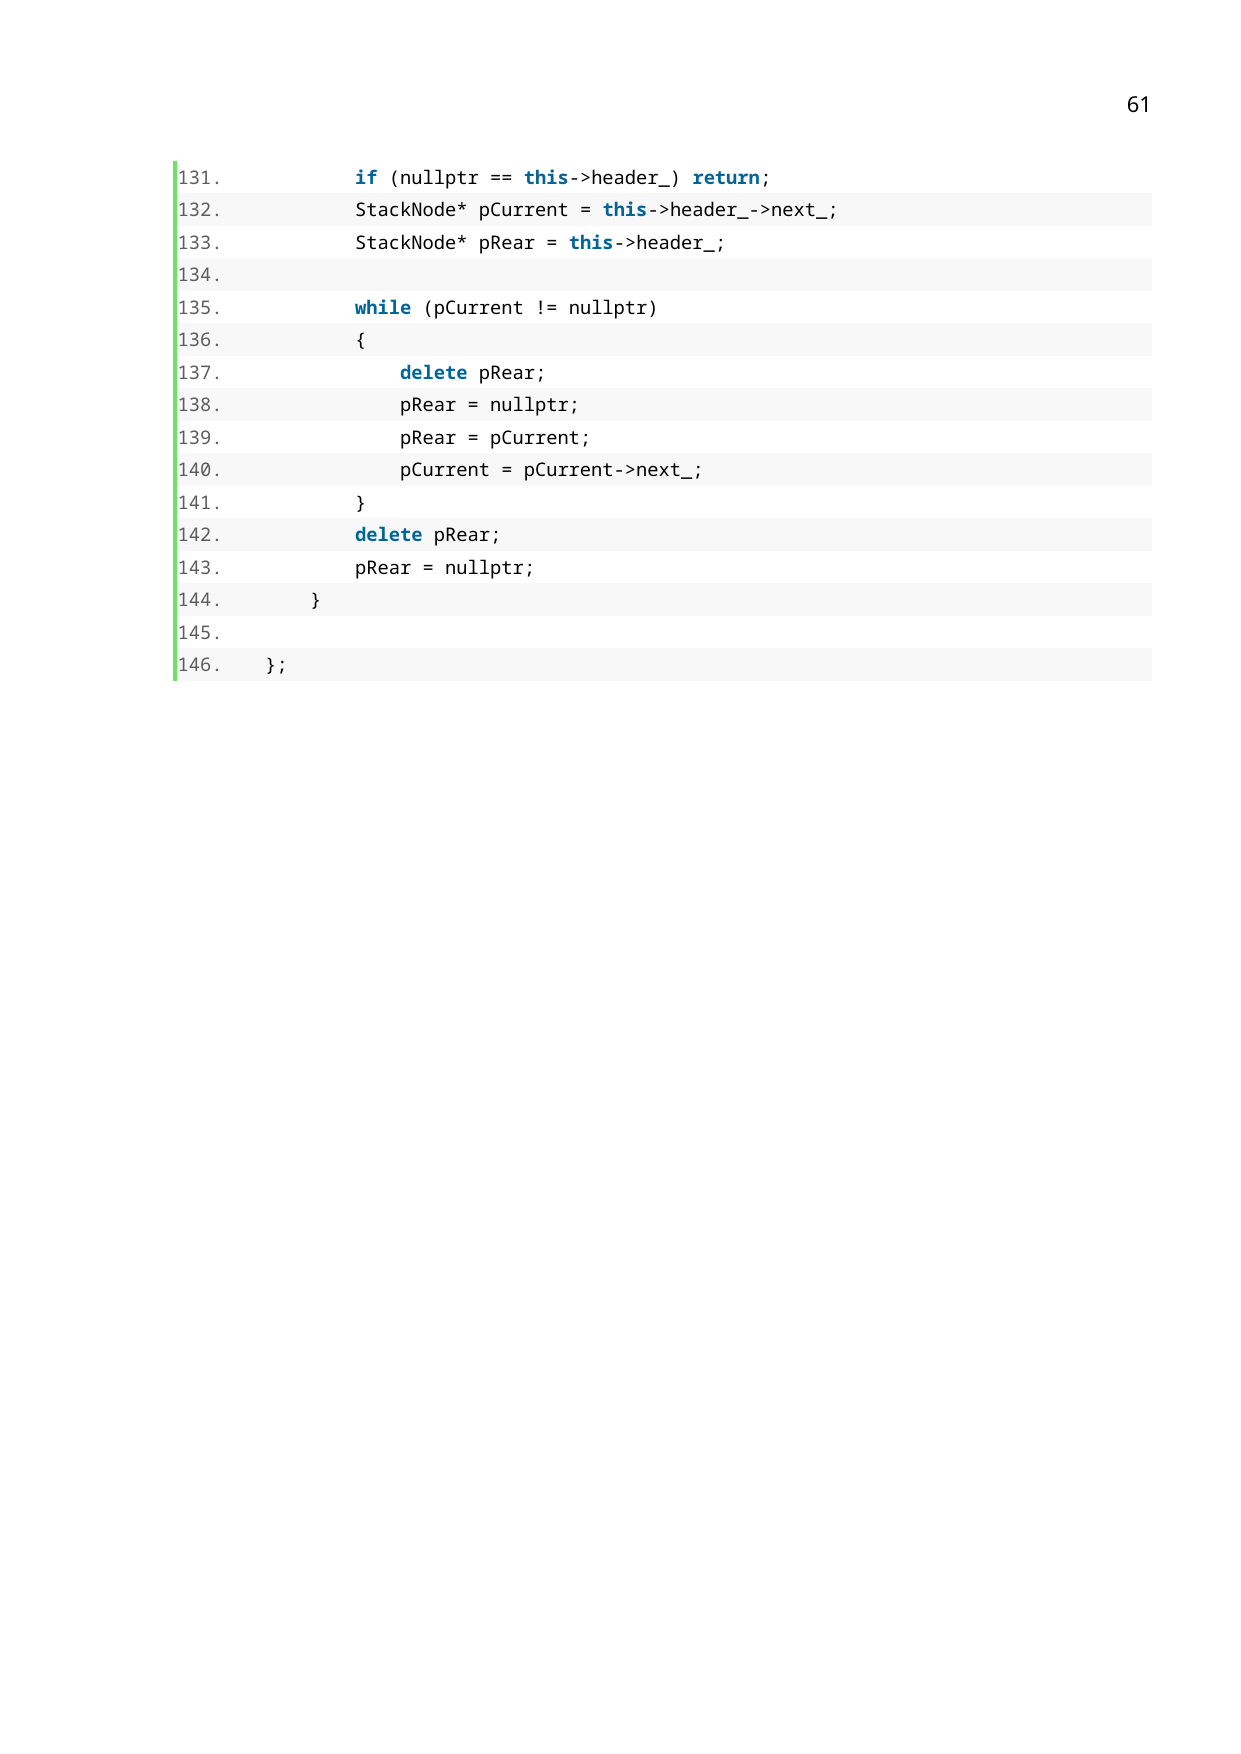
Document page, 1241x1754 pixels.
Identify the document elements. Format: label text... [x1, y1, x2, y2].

list delete pRear; [177, 518, 1152, 551]
list pRear = nullptr; [177, 551, 1152, 583]
list } [177, 486, 1152, 518]
list pRear = nullptr; [177, 388, 1152, 421]
list StackNode* pCurrent = this->header_->next_; [177, 193, 1152, 226]
list if (nullptr == this->header_) return; [177, 161, 1152, 193]
list } [177, 583, 1152, 616]
list StackNode* pRear = this->header_; [177, 226, 1152, 258]
list delete pRear; [177, 356, 1152, 388]
list while (pCurrent != nullptr) [177, 291, 1152, 323]
list pRear = pCurrent; [177, 421, 1152, 453]
list pCurrent = pCurrent->next_; [177, 453, 1152, 486]
list }; [177, 648, 1152, 681]
list { [177, 323, 1152, 356]
